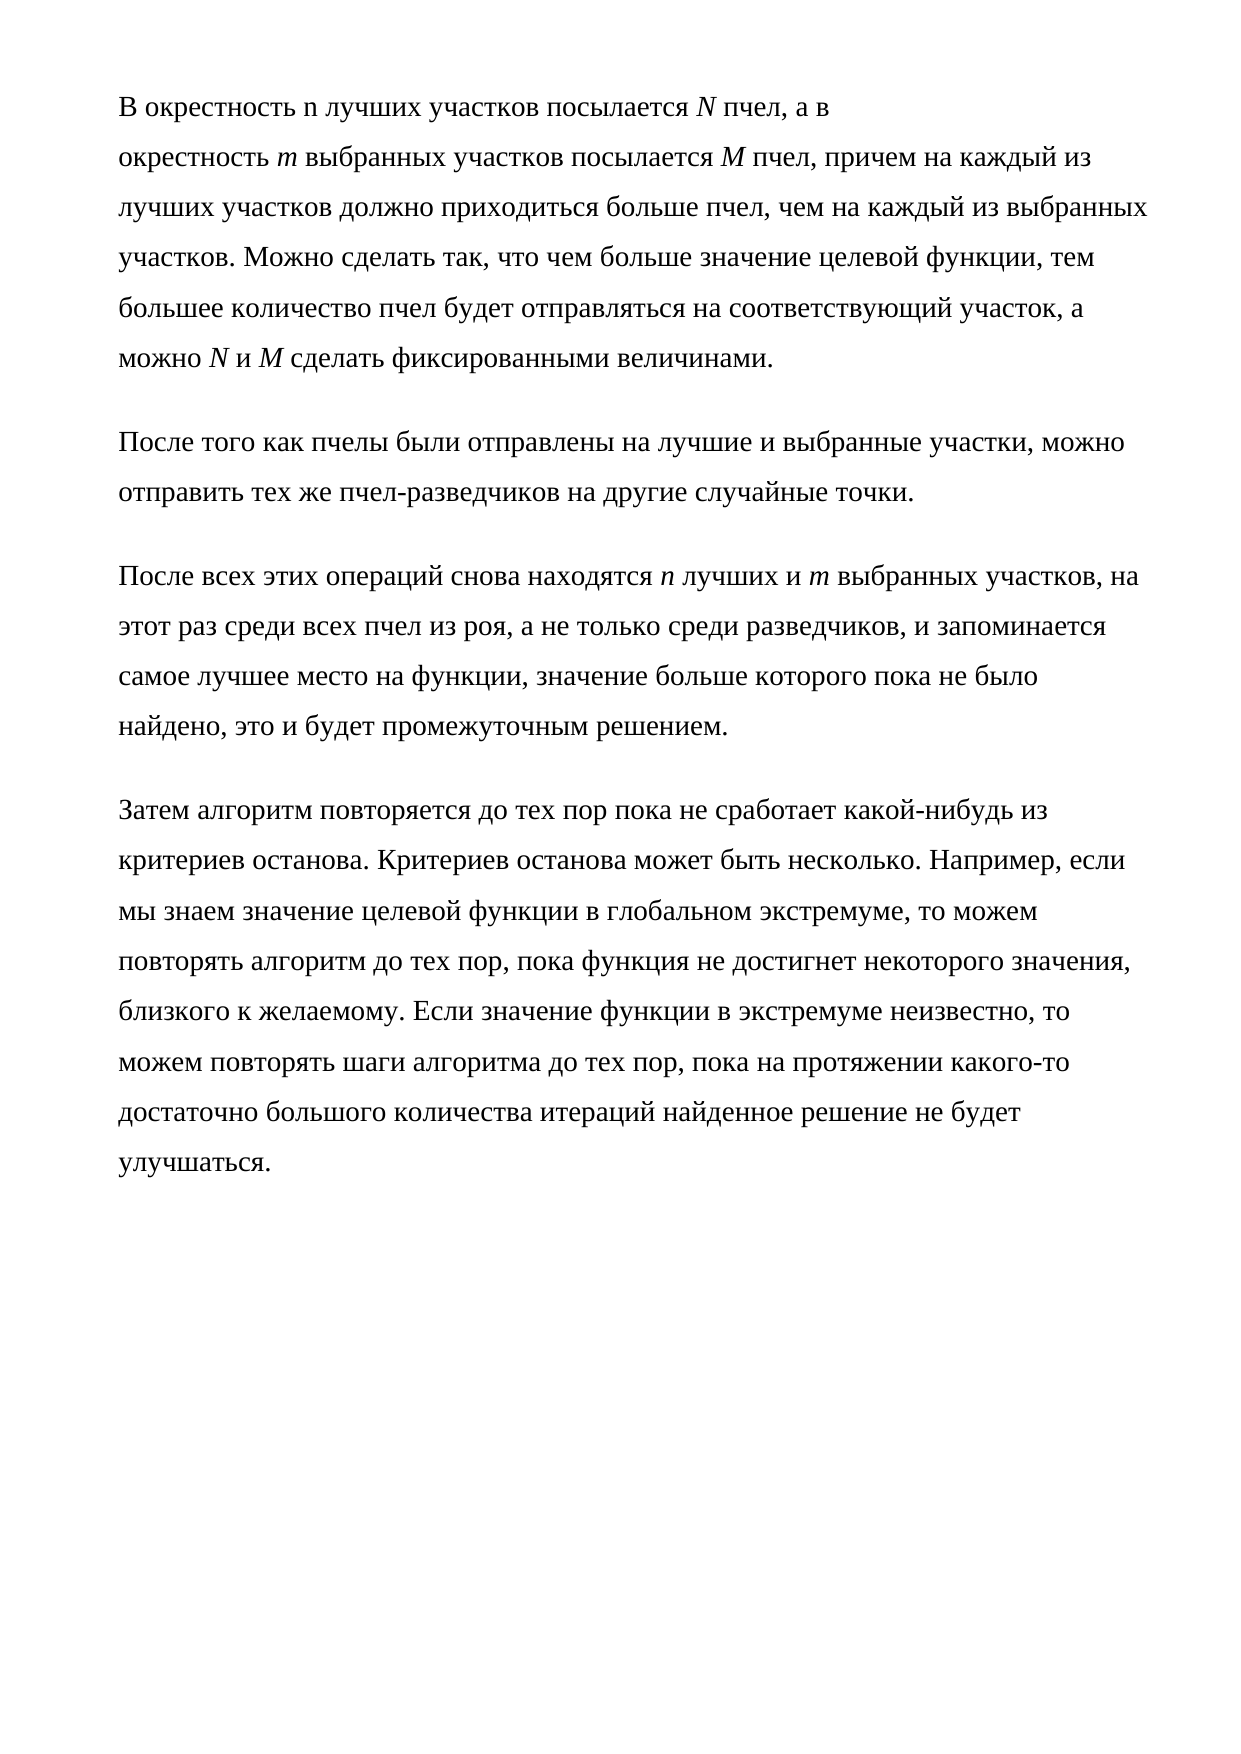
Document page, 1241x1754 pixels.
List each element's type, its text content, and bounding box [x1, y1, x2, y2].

text После того как пчелы были отправлены на лучшие и выбранные участки, можно отправить тех же пчел-разведчиков на другие случайные точки. [118, 424, 1152, 508]
text После всех этих операций снова находятся n лучших и m выбранных участков, на этот раз среди всех пчел из роя, а не только среди разведчиков, и запоминается самое лучшее место на функции, значение больше которого пока не было найдено, это и будет промежуточным решением. [118, 558, 1152, 742]
text В окрестность n лучших участков посылается N пчел, а в окрестность m выбранных участков посылается M пчел, причем на каждый из лучших участков должно приходиться больше пчел, чем на каждый из выбранных участков. Можно сделать так, что чем больше значение целевой функции, тем большее количество пчел будет отправляться на соответствующий участок, а можно N и M сделать фиксированными величинами. [118, 89, 1152, 374]
text Затем алгоритм повторяется до тех пор пока не сработает какой-нибудь из критериев останова. Критериев останова может быть несколько. Например, если мы знаем значение целевой функции в глобальном экстремуме, то можем повторять алгоритм до тех пор, пока функция не достигнет некоторого значения, близкого к желаемому. Если значение функции в экстремуме неизвестно, то можем повторять шаги алгоритма до тех пор, пока на протяжении какого-то достаточно большого количества итераций найденное решение не будет улучшаться. [118, 792, 1152, 1178]
